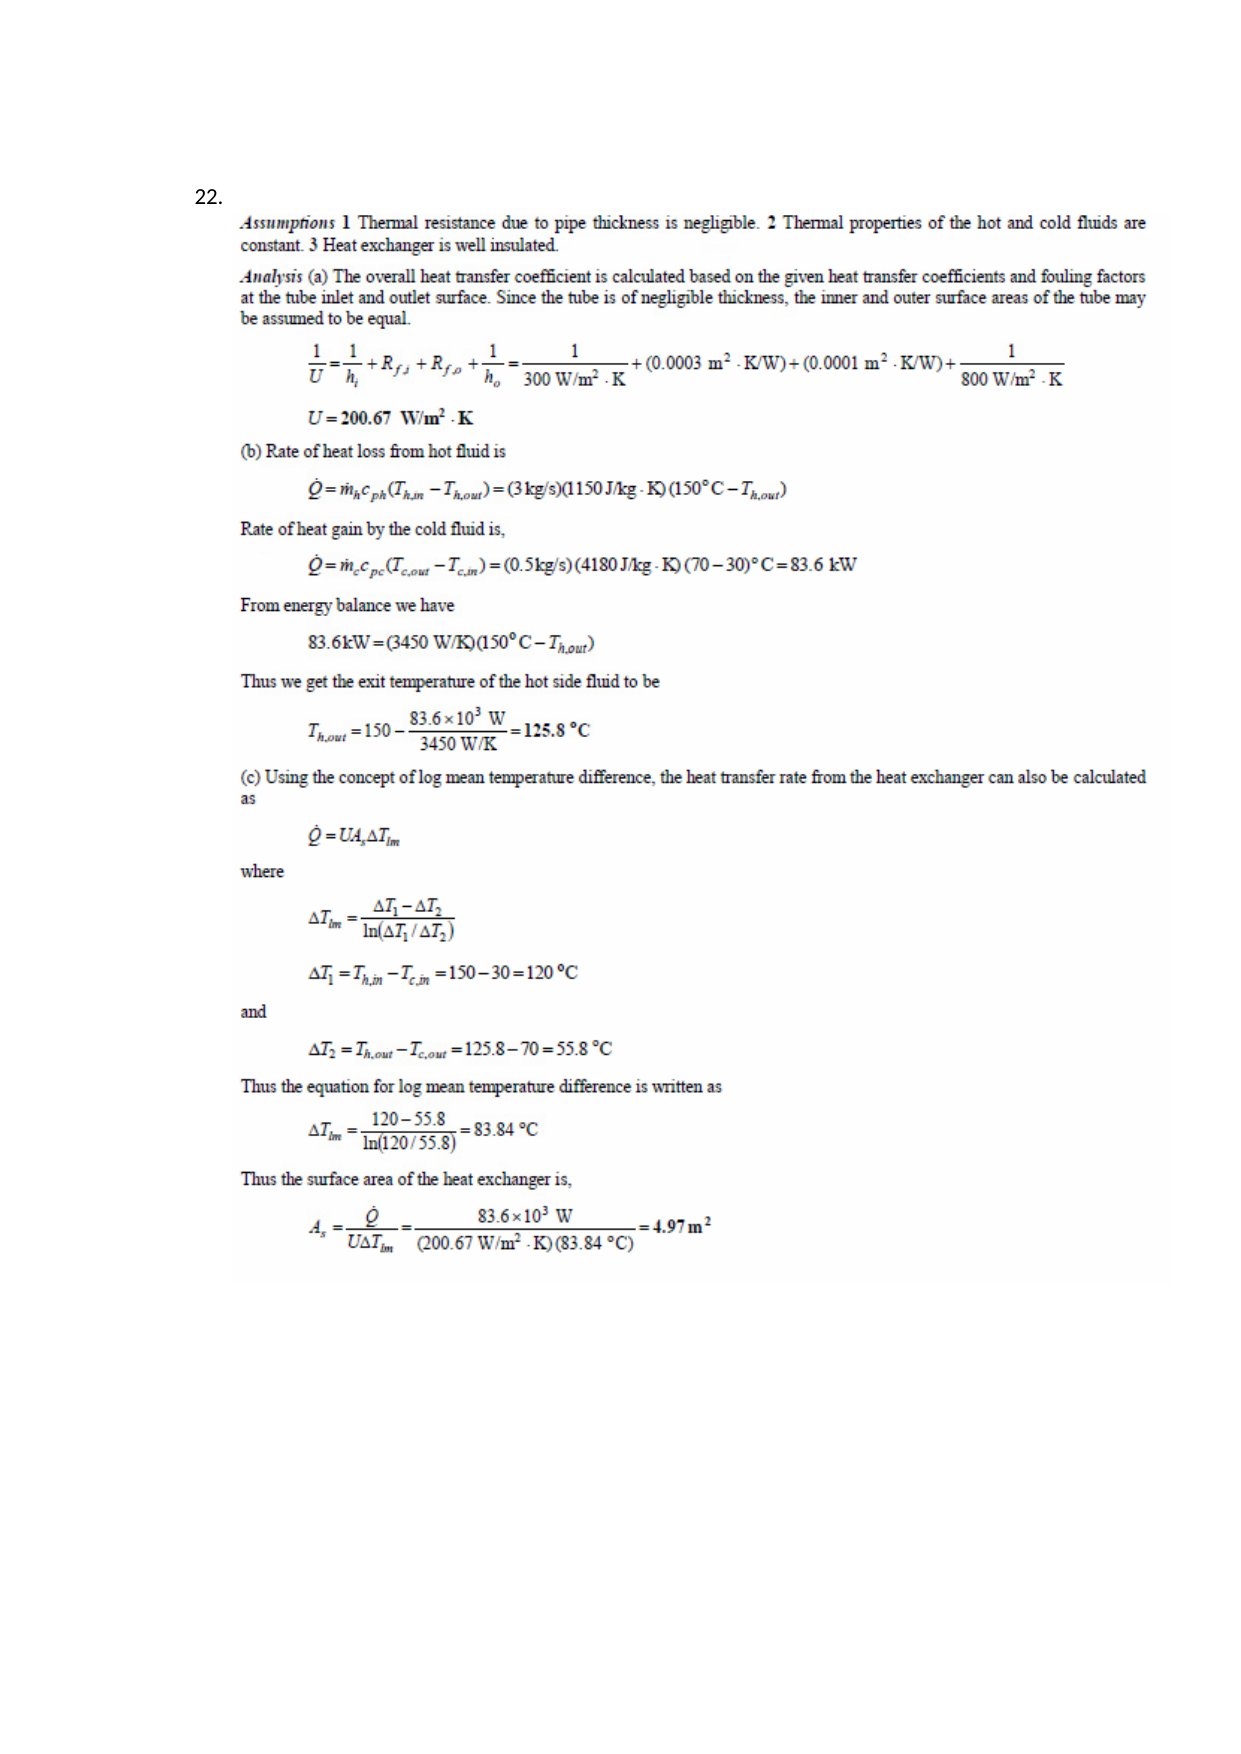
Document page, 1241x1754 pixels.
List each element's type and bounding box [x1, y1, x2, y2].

picture [231, 214, 1171, 1284]
